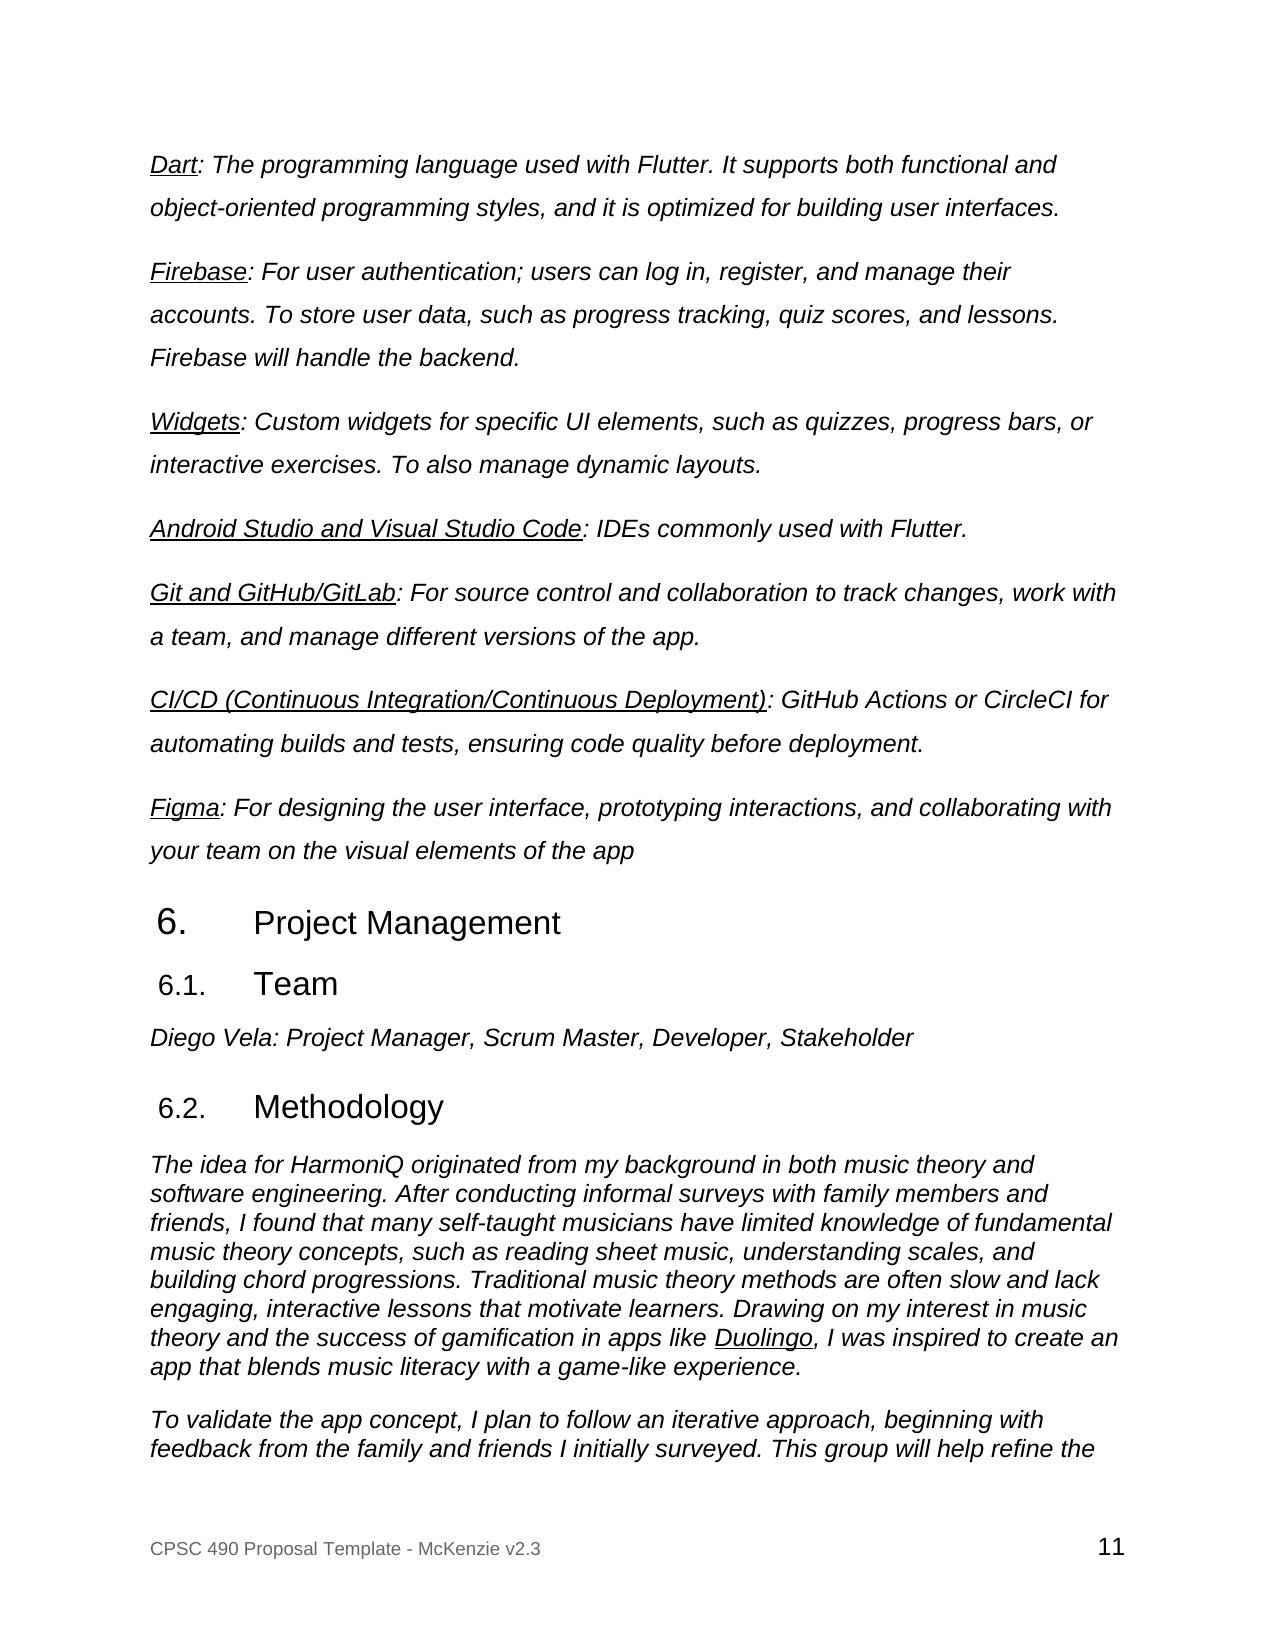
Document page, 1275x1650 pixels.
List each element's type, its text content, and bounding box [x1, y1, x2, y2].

text The idea for HarmoniQ originated from my background in both music theory and software engineering. After conducting informal surveys with family members and friends, I found that many self-taught musicians have limited knowledge of fundamental music theory concepts, such as reading sheet music, understanding scales, and building chord progressions. Traditional music theory methods are often slow and lack engaging, interactive lessons that motivate learners. Drawing on my interest in music theory and the success of gamification in apps like Duolingo, I was inspired to create an app that blends music literacy with a game-like experience. [150, 1150, 1125, 1380]
text Figma: For designing the user interface, prototyping interactions, and collaborating with your team on the visual elements of the app [150, 792, 1125, 864]
text Git and GitHub/GitLab: For source control and collaboration to track changes, work with a team, and manage different versions of the app. [150, 578, 1125, 650]
subtitle Project Management [187, 899, 1125, 943]
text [150, 1405, 1125, 1463]
subtitle Team [206, 963, 1125, 1002]
text CI/CD (Continuous Integration/Continuous Deployment): GitHub Actions or CircleCI for automating builds and tests, ensuring code quality before deployment. [150, 685, 1125, 757]
text Firebase: For user authentication; users can log in, register, and manage their accounts. To store user data, such as progress tracking, quiz scores, and lessons. Firebase will handle the backend. [150, 257, 1125, 372]
subtitle Methodology [206, 1087, 1125, 1125]
text Widgets: Custom widgets for specific UI elements, such as quizzes, progress bars, or interactive exercises. To also manage dynamic layouts. [150, 407, 1125, 479]
text Dart: The programming language used with Flutter. It supports both functional and object-oriented programming styles, and it is optimized for building user interfaces. [150, 150, 1125, 222]
text Diego Vela: Project Manager, Scrum Master, Developer, Stakeholder [150, 1023, 1125, 1052]
text Android Studio and Visual Studio Code: IDEs commonly used with Flutter. [150, 514, 1125, 543]
